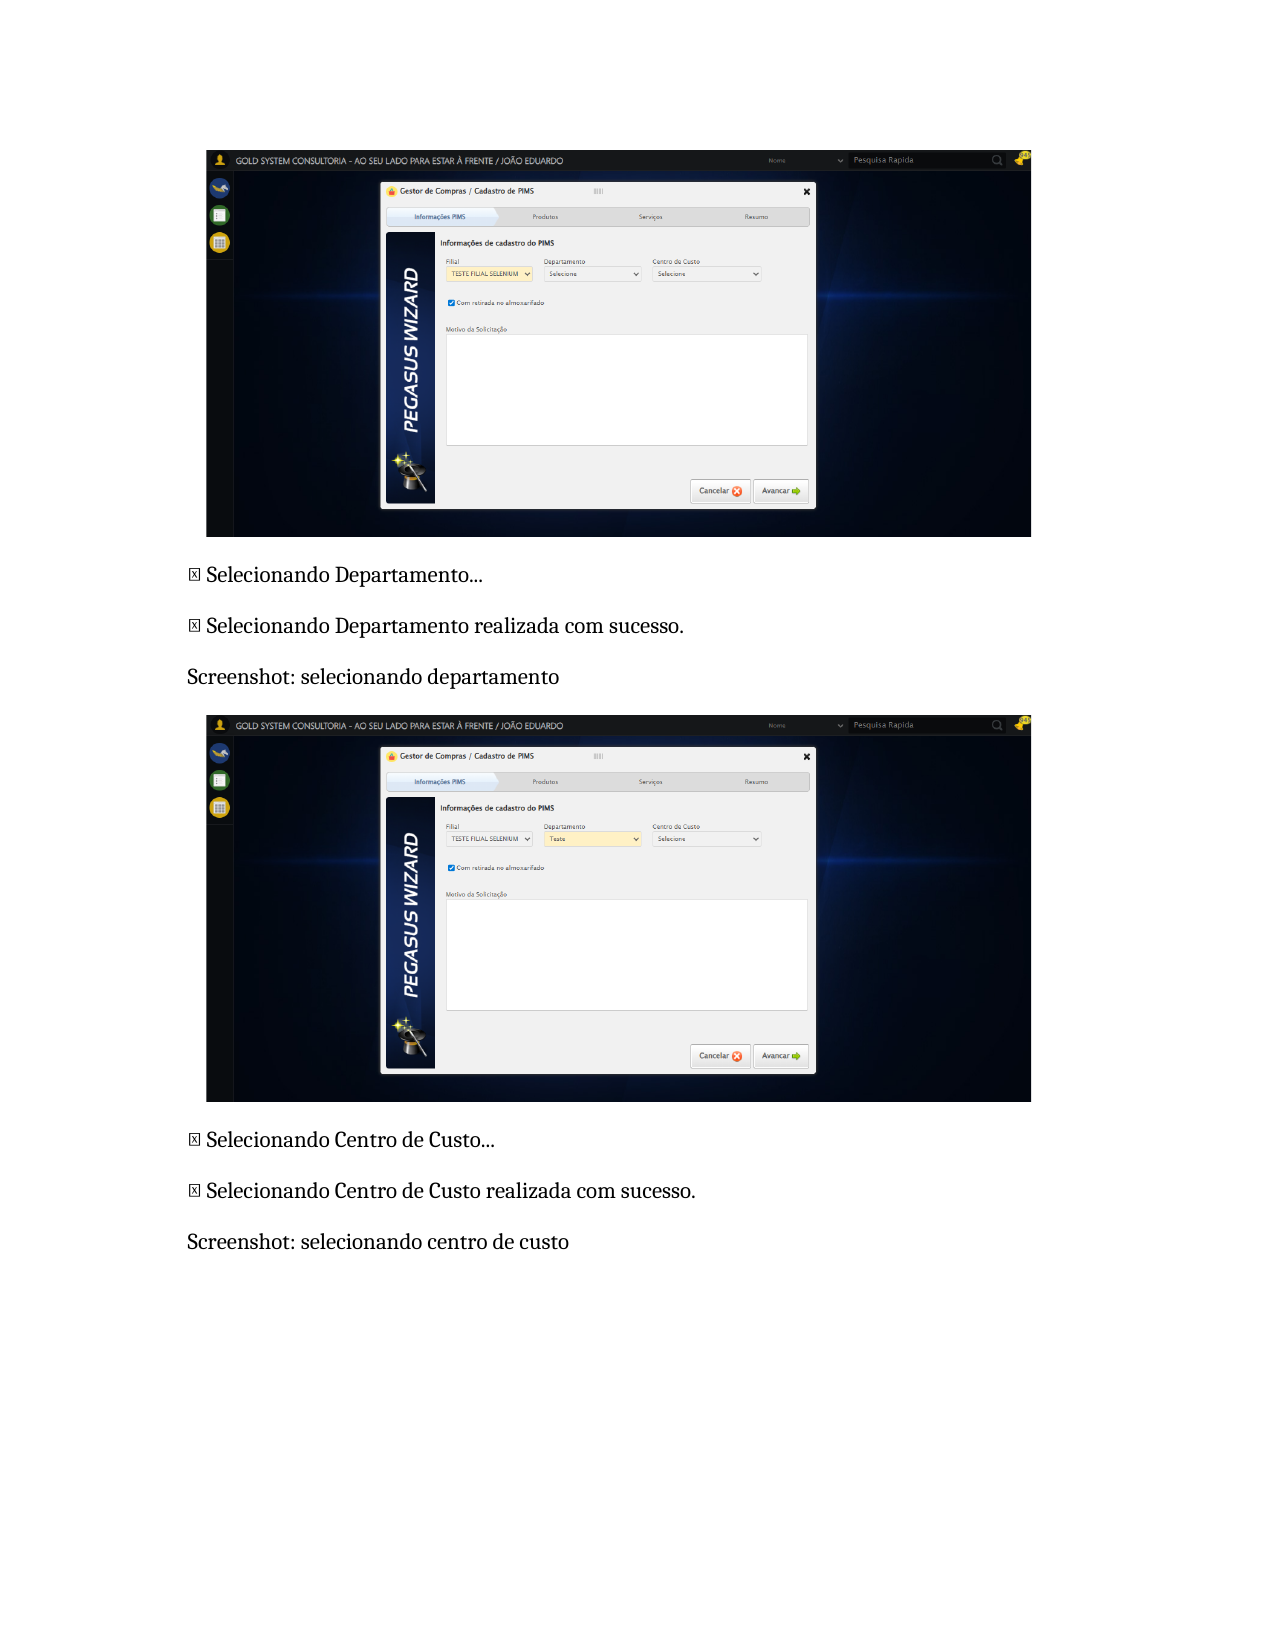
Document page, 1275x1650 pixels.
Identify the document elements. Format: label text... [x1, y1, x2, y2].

text Screenshot: selecionando departamento [187, 664, 1087, 690]
picture [206, 715, 1032, 1102]
text ✅ Selecionando Centro de Custo realizada com sucesso. [187, 1178, 1087, 1204]
text 🔄 Selecionando Centro de Custo... [187, 1127, 1087, 1153]
picture [206, 150, 1032, 537]
text Screenshot: selecionando centro de custo [187, 1229, 1087, 1255]
text 🔄 Selecionando Departamento... [187, 562, 1087, 588]
text ✅ Selecionando Departamento realizada com sucesso. [187, 613, 1087, 639]
